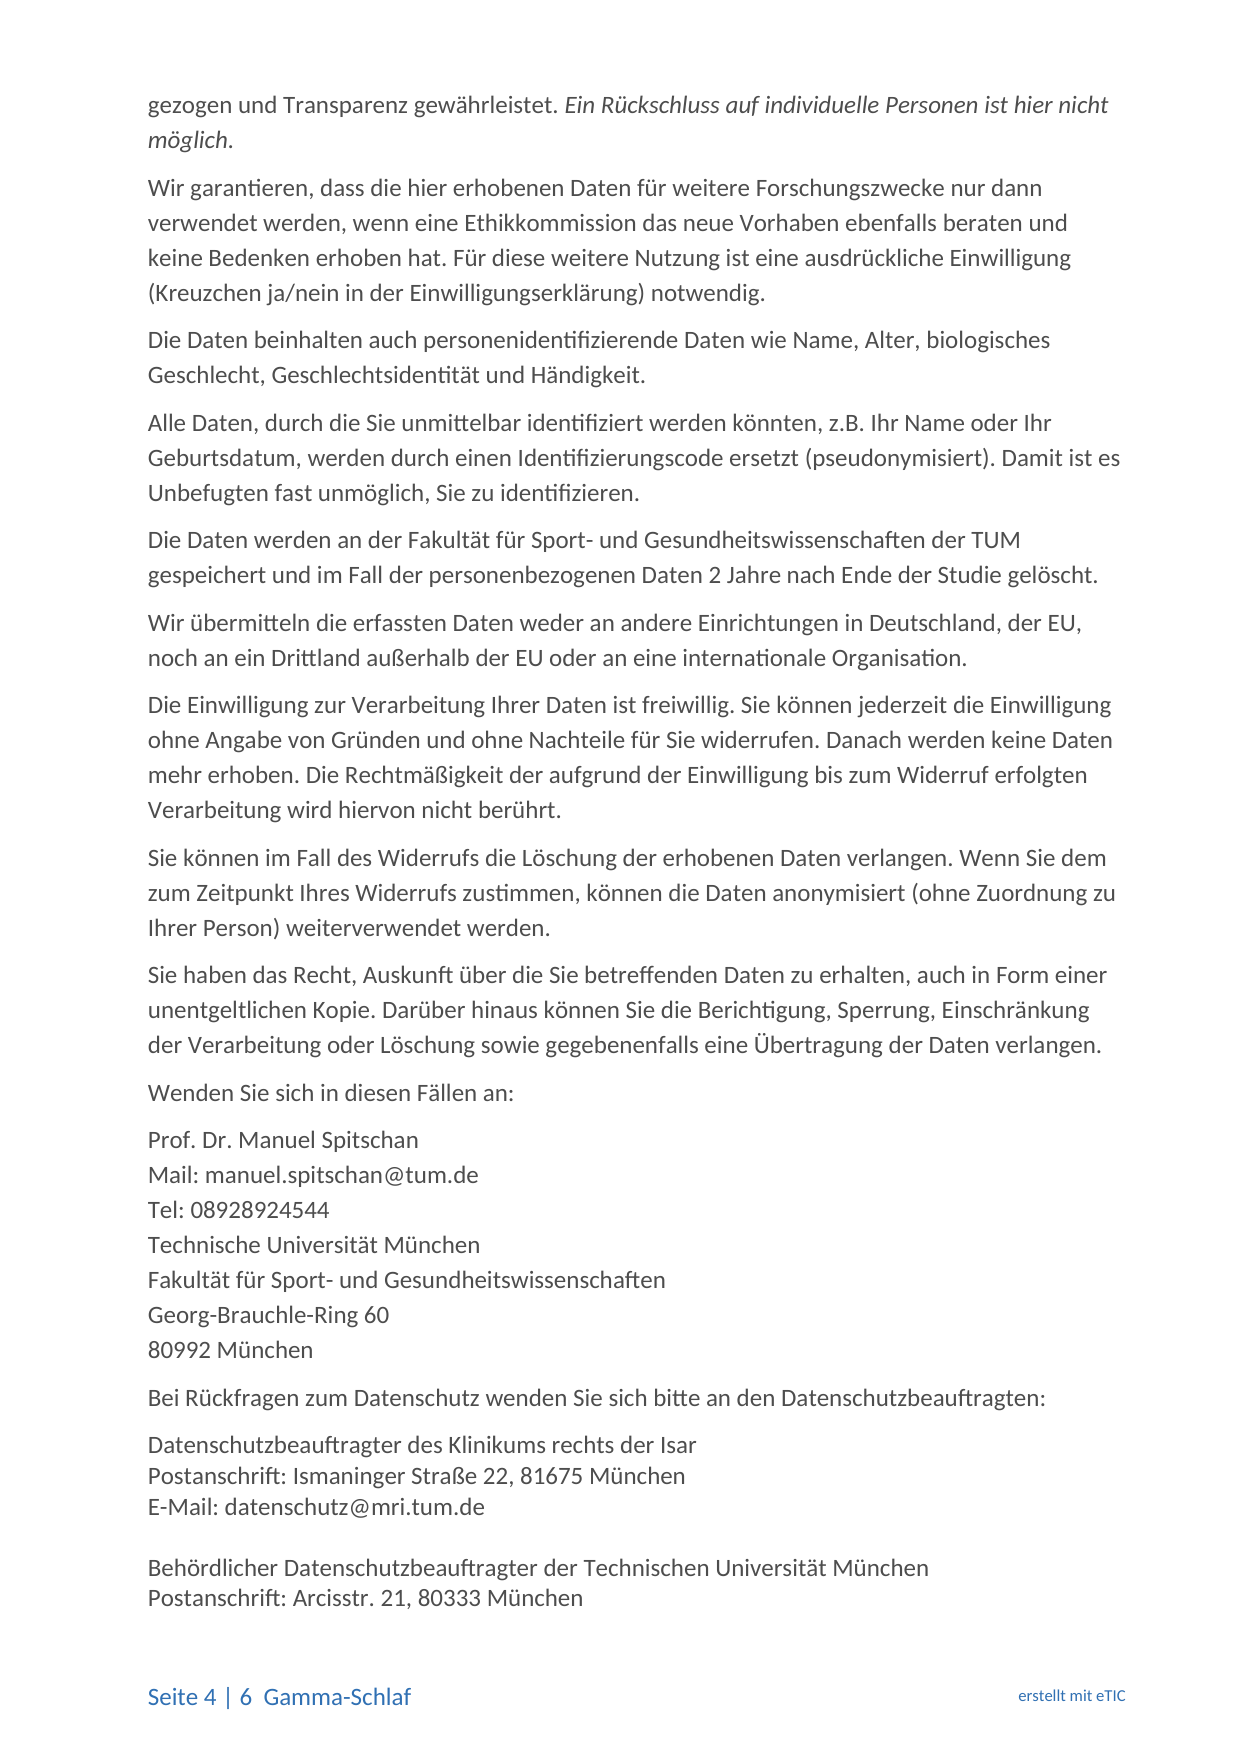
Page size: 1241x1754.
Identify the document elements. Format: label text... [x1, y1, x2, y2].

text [148, 90, 1122, 155]
text Sie können im Fall des Widerrufs die Löschung der erhobenen Daten verlangen. Wenn Sie dem zum Zeitpunkt Ihres Widerrufs zustimmen, können die Daten anonymisiert (ohne Zuordnung zu Ihrer Person) weiterverwendet werden. [148, 842, 1122, 943]
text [148, 1430, 1122, 1613]
text Wir übermitteln die erfassten Daten weder an andere Einrichtungen in Deutschland, der EU, noch an ein Drittland außerhalb der EU oder an eine internationale Organisation. [148, 607, 1122, 673]
text Alle Daten, durch die Sie unmittelbar identifiziert werden könnten, z.B. Ihr Name oder Ihr Geburtsdatum, werden durch einen Identifizierungscode ersetzt (pseudonymisiert). Damit ist es Unbefugten fast unmöglich, Sie zu identifizieren. [148, 407, 1122, 508]
text Die Daten werden an der Fakultät für Sport- und Gesundheitswissenschaften der TUM gespeichert und im Fall der personenbezogenen Daten 2 Jahre nach Ende der Studie gelöscht. [148, 525, 1122, 590]
text Wenden Sie sich in diesen Fällen an: [148, 1077, 1122, 1108]
text Bei Rückfragen zum Datenschutz wenden Sie sich bitte an den Datenschutzbeauftragten: [148, 1382, 1122, 1413]
text Wir garantieren, dass die hier erhobenen Daten für weitere Forschungszwecke nur dann verwendet werden, wenn eine Ethikkommission das neue Vorhaben ebenfalls beraten und keine Bedenken erhoben hat. Für diese weitere Nutzung ist eine ausdrückliche Einwilligung (Kreuzchen ja/nein in der Einwilligungserklärung) notwendig. [148, 172, 1122, 308]
text Sie haben das Recht, Auskunft über die Sie betreffenden Daten zu erhalten, auch in Form einer unentgeltlichen Kopie. Darüber hinaus können Sie die Berichtigung, Sperrung, Einschränkung der Verarbeitung oder Löschung sowie gegebenenfalls eine Übertragung der Daten verlangen. [148, 960, 1122, 1060]
text Die Einwilligung zur Verarbeitung Ihrer Daten ist freiwillig. Sie können jederzeit die Einwilligung ohne Angabe von Gründen und ohne Nachteile für Sie widerrufen. Danach werden keine Daten mehr erhoben. Die Rechtmäßigkeit der aufgrund der Einwilligung bis zum Widerruf erfolgten Verarbeitung wird hiervon nicht berührt. [148, 690, 1122, 825]
text Prof. Dr. Manuel Spitschan Mail: manuel.spitschan@tum.de Tel: 08928924544 Technische Universität München Fakultät für Sport- und Gesundheitswissenschaften Georg-Brauchle-Ring 60 80992 München [148, 1125, 1122, 1365]
text Die Daten beinhalten auch personenidentifizierende Daten wie Name, Alter, biologisches Geschlecht, Geschlechtsidentität und Händigkeit. [148, 325, 1122, 390]
